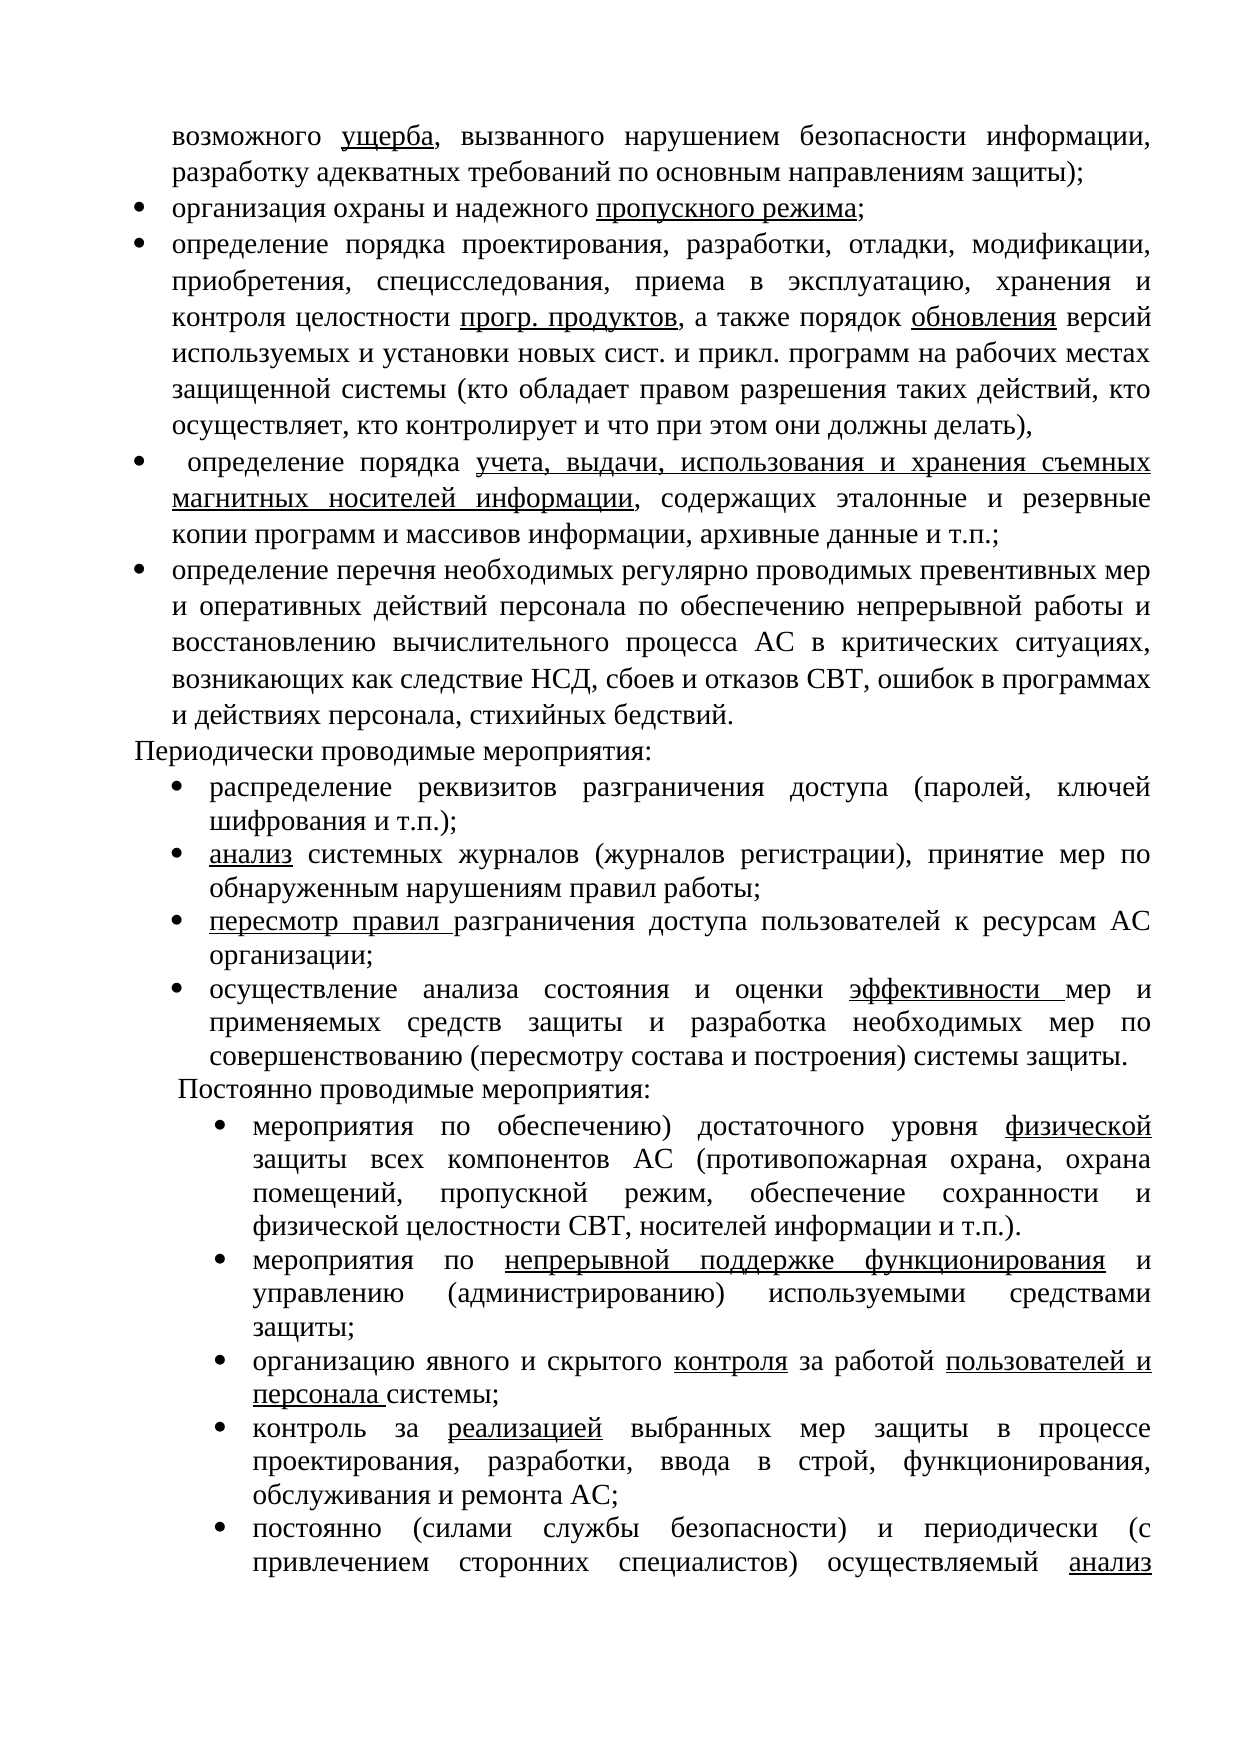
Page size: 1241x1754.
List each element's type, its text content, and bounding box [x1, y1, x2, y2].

list мероприятия по непрерывной поддержке функционирования и управлению (администрированию) используемыми средствами защиты; [215, 1242, 1152, 1343]
list осуществление анализа состояния и оценки эффективности мер и применяемых средств защиты и разработка необходимых мер по совершенствованию (пересмотру состава и построения) системы защиты. [172, 971, 1152, 1071]
list распределение реквизитов разграничения доступа (паролей, ключей шифрования и т.п.); [172, 769, 1152, 836]
list мероприятия по обеспечению) достаточного уровня физической защиты всех компонентов АС (противопожарная охрана, охрана помещений, пропускной режим, обеспечение сохранности и физической целостности СВТ, носителей информации и т.п.). [215, 1108, 1152, 1242]
list определение порядка учета, выдачи, использования и хранения съемных магнитных носителей информации, содержащих эталонные и резервные копии программ и массивов информации, архивные данные и т.п.; [134, 444, 1152, 549]
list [215, 1511, 1152, 1578]
list определение перечня необходимых регулярно проводимых превентивных мер и оперативных действий персонала по обеспечению непрерывной работы и восстановлению вычислительного процесса АС в критических ситуациях, возникающих как следствие НСД, сбоев и отказов СВТ, ошибок в программах и действиях персонала, стихийных бедствий. [134, 552, 1152, 730]
text Постоянно проводимые мероприятия: [177, 1071, 1152, 1105]
list анализ системных журналов (журналов регистрации), принятие мер по обнаруженным нарушениям правил работы; [172, 836, 1152, 903]
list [134, 118, 1152, 188]
list организацию явного и скрытого контроля за работой пользователей и персонала системы; [215, 1343, 1152, 1410]
list контроль за реализацией выбранных мер защиты в процессе проектирования, разработки, ввода в строй, функционирования, обслуживания и ремонта АС; [215, 1410, 1152, 1511]
list пересмотр правил разграничения доступа пользователей к ресурсам АС организации; [172, 903, 1152, 971]
text Периодически проводимые мероприятия: [134, 733, 1152, 767]
list организация охраны и надежного пропускного режима; [134, 190, 1152, 224]
list определение порядка проектирования, разработки, отладки, модификации, приобретения, специсследования, приема в эксплуатацию, хранения и контроля целостности прогр. продуктов, а также порядок обновления версий используемых и установки новых сист. и прикл. программ на рабочих местах защищенной системы (кто обладает правом разрешения таких действий, кто осуществляет, кто контролирует и что при этом они должны делать), [134, 227, 1152, 441]
